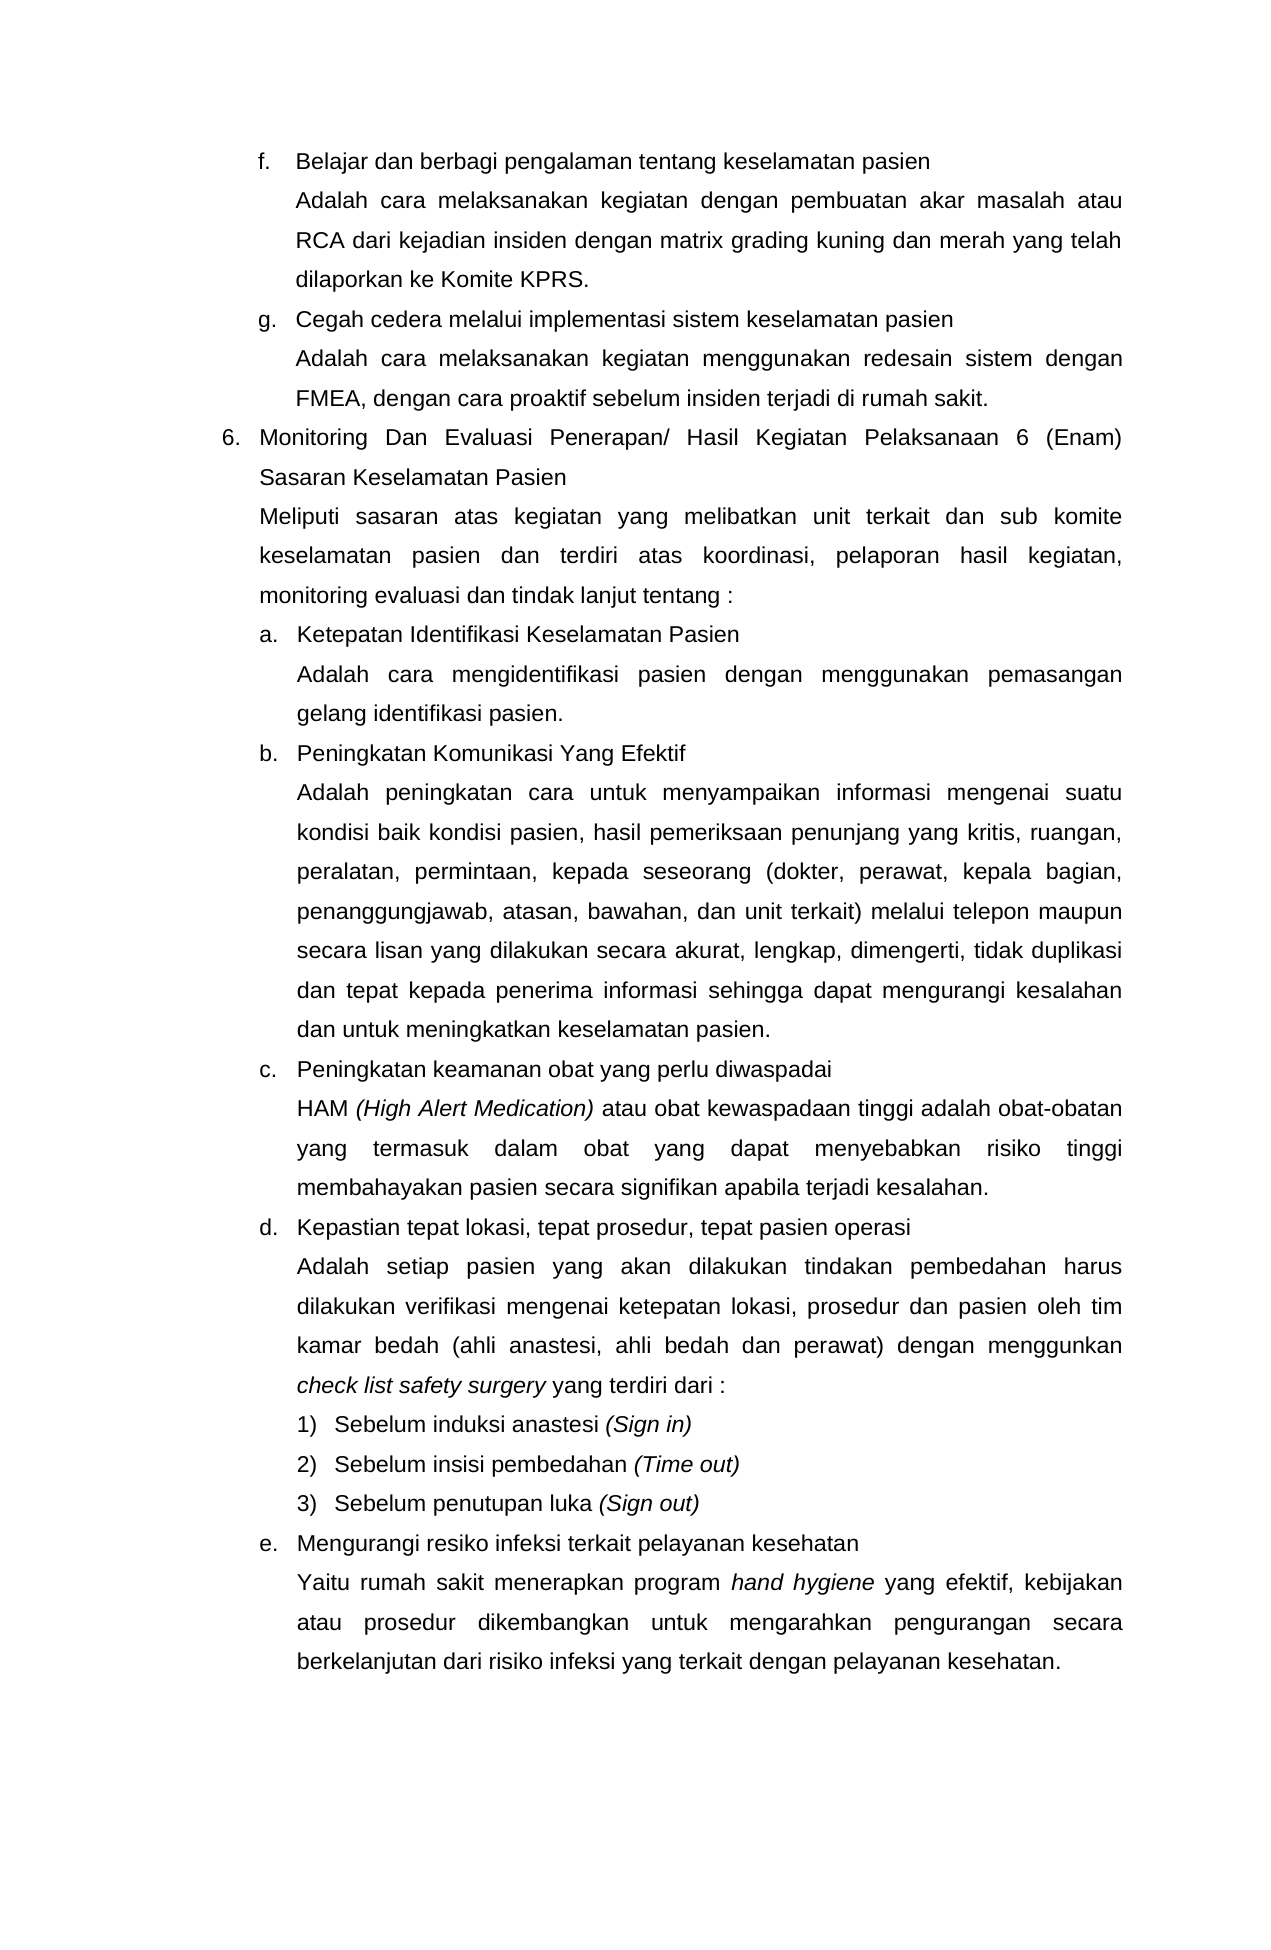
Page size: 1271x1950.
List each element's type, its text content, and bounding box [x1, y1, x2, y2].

list Sebelum induksi anastesi (Sign in) [297, 1411, 1123, 1437]
list Adalah cara mengidentifikasi pasien dengan menggunakan pemasangan gelang identifikasi pasien. [297, 661, 1123, 727]
list Peningkatan Komunikasi Yang Efektif [259, 740, 1123, 766]
list Cegah cedera melalui implementasi sistem keselamatan pasien [258, 306, 1123, 332]
list Sebelum penutupan luka (Sign out) [297, 1490, 1123, 1516]
list Peningkatan keamanan obat yang perlu diwaspadai [259, 1056, 1123, 1082]
list Kepastian tepat lokasi, tepat prosedur, tepat pasien operasi [259, 1214, 1123, 1240]
list Yaitu rumah sakit menerapkan program hand hygiene yang efektif, kebijakan atau prosedur dikembangkan untuk mengarahkan pengurangan secara berkelanjutan dari risiko infeksi yang terkait dengan pelayanan kesehatan. [297, 1569, 1123, 1674]
list Monitoring Dan Evaluasi Penerapan/ Hasil Kegiatan Pelaksanaan 6 (Enam) Sasaran Keselamatan Pasien [222, 424, 1123, 490]
list Adalah cara melaksanakan kegiatan menggunakan redesain sistem dengan FMEA, dengan cara proaktif sebelum insiden terjadi di rumah sakit. [295, 345, 1123, 411]
list Adalah setiap pasien yang akan dilakukan tindakan pembedahan harus dilakukan verifikasi mengenai ketepatan lokasi, prosedur dan pasien oleh tim kamar bedah (ahli anastesi, ahli bedah dan perawat) dengan menggunkan check list safety surgery yang terdiri dari : [297, 1253, 1123, 1398]
list Belajar dan berbagi pengalaman tentang keselamatan pasien [258, 148, 1123, 174]
list Sebelum insisi pembedahan (Time out) [297, 1451, 1123, 1477]
list Adalah peningkatan cara untuk menyampaikan informasi mengenai suatu kondisi baik kondisi pasien, hasil pemeriksaan penunjang yang kritis, ruangan, peralatan, permintaan, kepada seseorang (dokter, perawat, kepala bagian, penanggungjawab, atasan, bawahan, dan unit terkait) melalui telepon maupun secara lisan yang dilakukan secara akurat, lengkap, dimengerti, tidak duplikasi dan tepat kepada penerima informasi sehingga dapat mengurangi kesalahan dan untuk meningkatkan keselamatan pasien. [297, 779, 1123, 1043]
list Meliputi sasaran atas kegiatan yang melibatkan unit terkait dan sub komite keselamatan pasien dan terdiri atas koordinasi, pelaporan hasil kegiatan, monitoring evaluasi dan tindak lanjut tentang : [259, 503, 1123, 608]
list Ketepatan Identifikasi Keselamatan Pasien [259, 621, 1123, 648]
list Mengurangi resiko infeksi terkait pelayanan kesehatan [259, 1529, 1123, 1556]
list Adalah cara melaksanakan kegiatan dengan pembuatan akar masalah atau RCA dari kejadian insiden dengan matrix grading kuning dan merah yang telah dilaporkan ke Komite KPRS. [295, 187, 1123, 292]
list HAM (High Alert Medication) atau obat kewaspadaan tinggi adalah obat-obatan yang termasuk dalam obat yang dapat menyebabkan risiko tinggi membahayakan pasien secara signifikan apabila terjadi kesalahan. [297, 1095, 1123, 1201]
